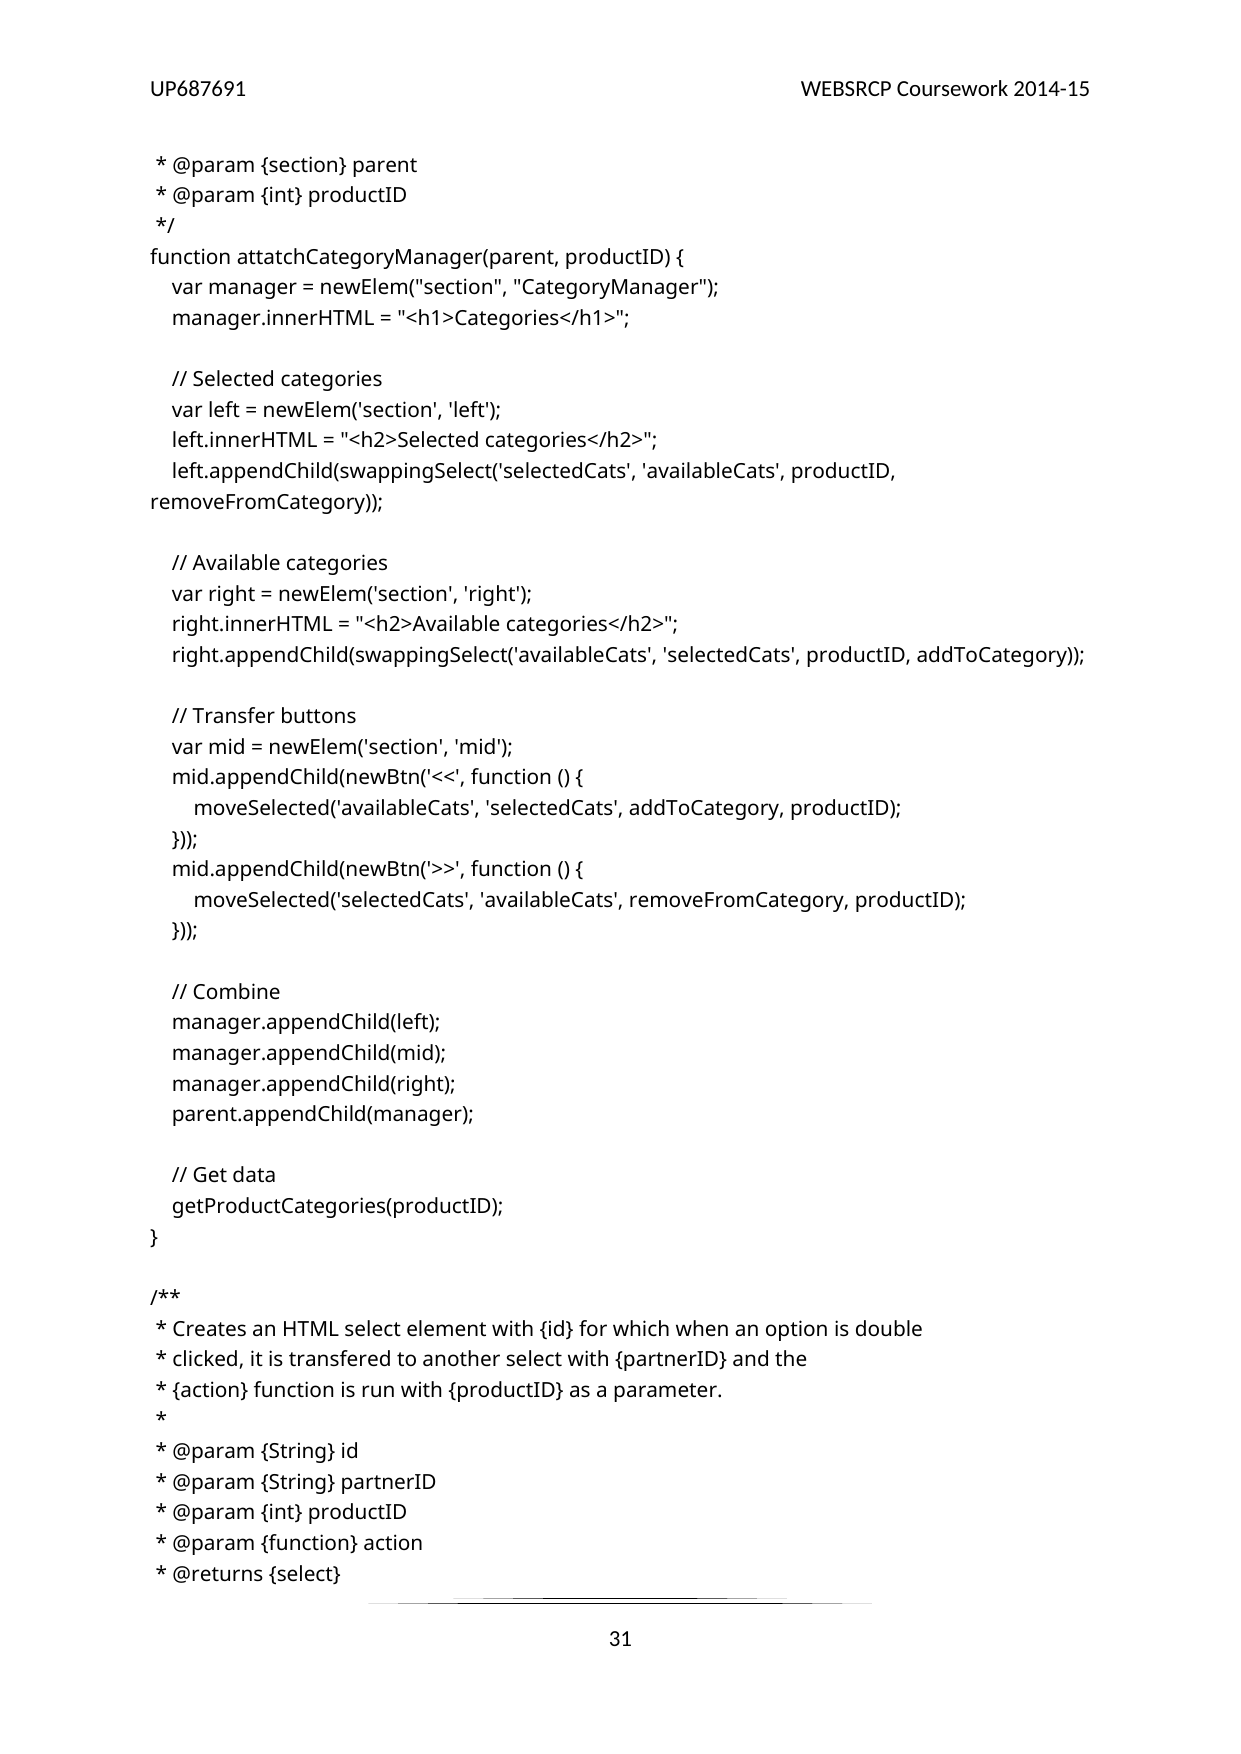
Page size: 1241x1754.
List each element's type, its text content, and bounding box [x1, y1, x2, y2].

text getProductCategories(productID); [150, 1191, 1090, 1220]
text // Combine [150, 977, 1090, 1005]
text * @param {int} productID [150, 181, 1090, 209]
text })); [150, 916, 1090, 944]
text manager.appendChild(right); [150, 1069, 1090, 1097]
text right.appendChild(swappingSelect('availableCats', 'selectedCats', productID, addToCategory)); [150, 640, 1090, 668]
text var mid = newElem('section', 'mid'); [150, 732, 1090, 760]
text * @param {int} productID [150, 1497, 1090, 1526]
text left.appendChild(swappingSelect('selectedCats', 'availableCats', productID, removeFromCategory)); [150, 456, 1090, 515]
text * @param {function} action [150, 1528, 1090, 1557]
text mid.appendChild(newBtn('<<', function () { [150, 762, 1090, 791]
text * @param {String} partnerID [150, 1467, 1090, 1495]
text * @returns {select} [150, 1559, 1090, 1587]
text * {action} function is run with {productID} as a parameter. [150, 1375, 1090, 1403]
text /** [150, 1283, 1090, 1312]
text manager.appendChild(left); [150, 1007, 1090, 1036]
text var right = newElem('section', 'right'); [150, 579, 1090, 607]
text // Selected categories [150, 364, 1090, 393]
text // Get data [150, 1161, 1090, 1189]
text mid.appendChild(newBtn('>>', function () { [150, 854, 1090, 883]
text left.innerHTML = "<h2>Selected categories</h2>"; [150, 426, 1090, 454]
text // Available categories [150, 548, 1090, 577]
text var left = newElem('section', 'left'); [150, 395, 1090, 423]
text * clicked, it is transfered to another select with {partnerID} and the [150, 1344, 1090, 1373]
text * Creates an HTML select element with {id} for which when an option is double [150, 1314, 1090, 1342]
text parent.appendChild(manager); [150, 1099, 1090, 1128]
text manager.appendChild(mid); [150, 1038, 1090, 1067]
text manager.innerHTML = "<h1>Categories</h1>"; [150, 303, 1090, 332]
text moveSelected('availableCats', 'selectedCats', addToCategory, productID); [150, 793, 1090, 822]
text * @param {String} id [150, 1436, 1090, 1465]
text */ [150, 211, 1090, 240]
text * [150, 1406, 1090, 1434]
text moveSelected('selectedCats', 'availableCats', removeFromCategory, productID); [150, 885, 1090, 913]
text var manager = newElem("section", "CategoryManager"); [150, 272, 1090, 301]
text function attatchCategoryManager(parent, productID) { [150, 242, 1090, 270]
text right.innerHTML = "<h2>Available categories</h2>"; [150, 609, 1090, 638]
text // Transfer buttons [150, 701, 1090, 730]
text })); [150, 824, 1090, 852]
text } [150, 1222, 1090, 1250]
text * @param {section} parent [150, 150, 1090, 178]
